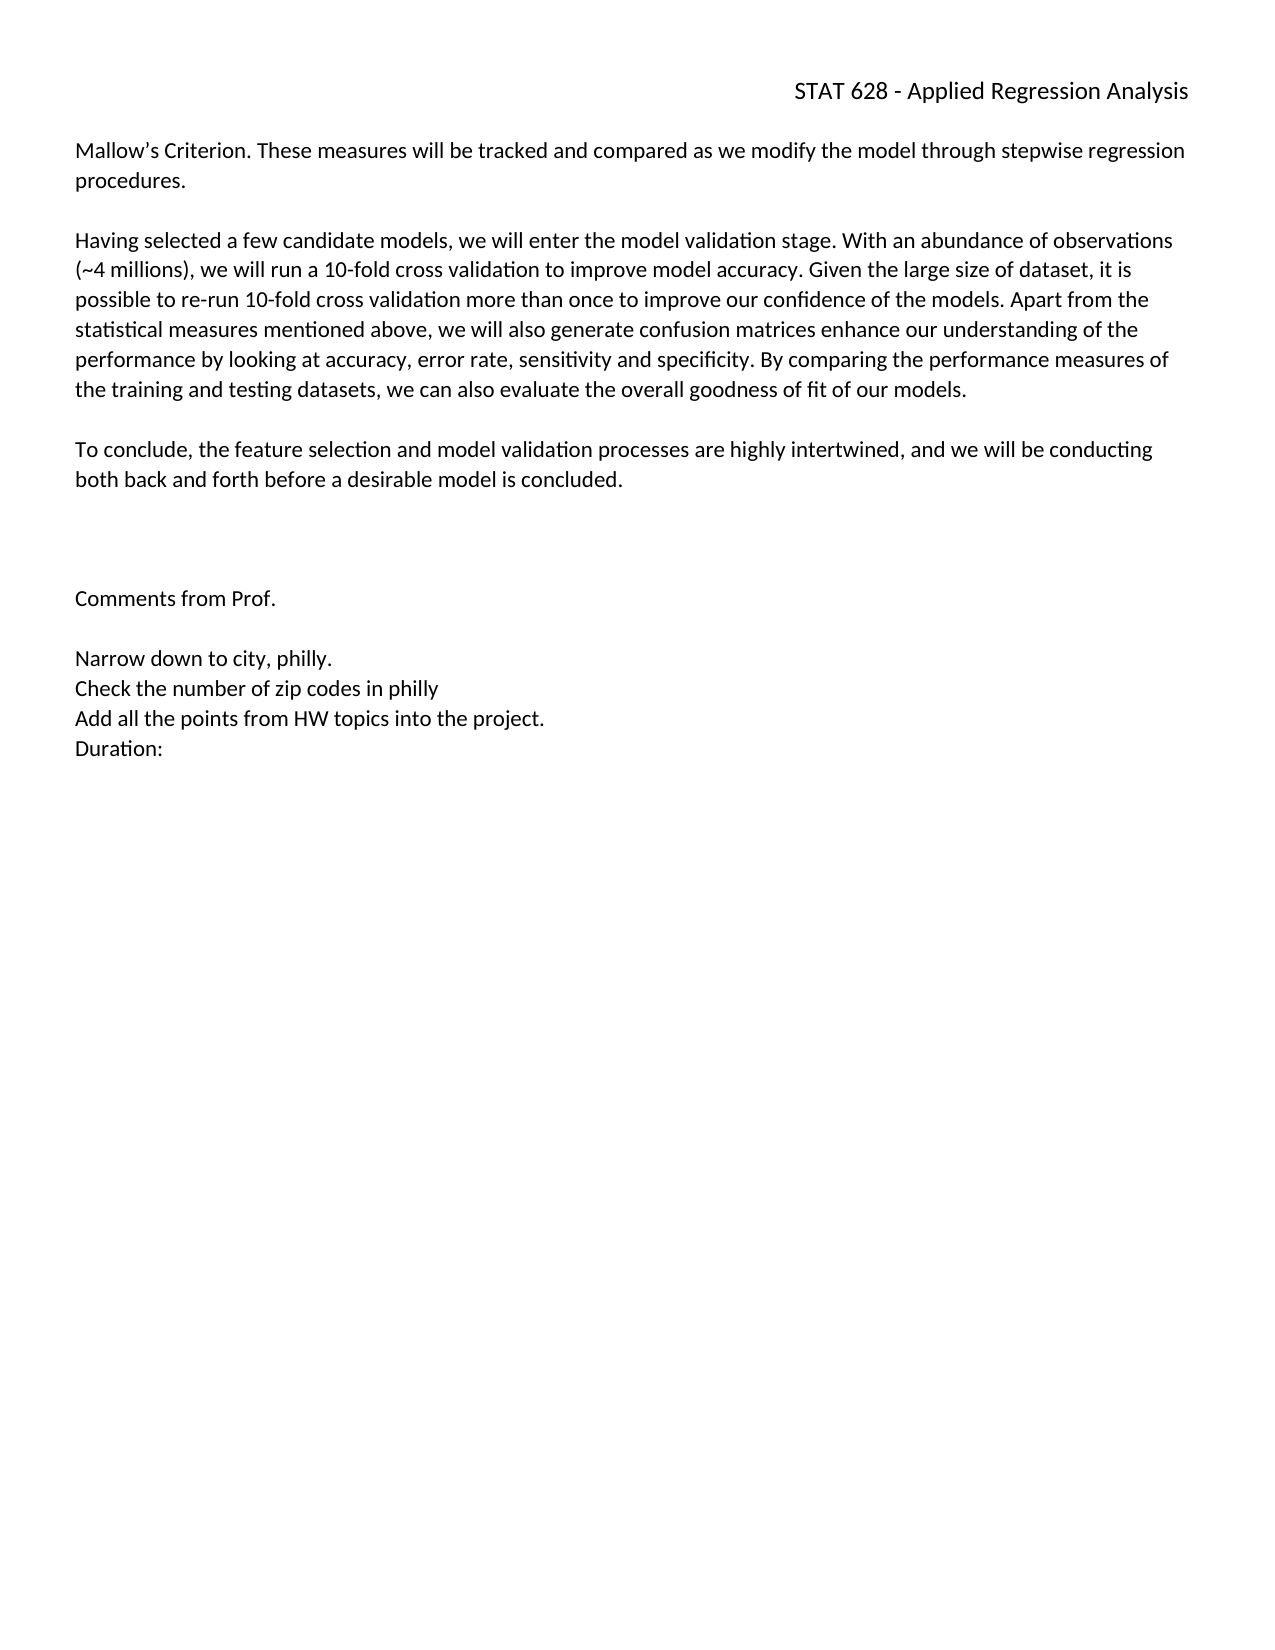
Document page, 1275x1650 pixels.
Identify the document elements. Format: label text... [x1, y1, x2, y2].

text To conclude, the feature selection and model validation processes are highly intertwined, and we will be conducting both back and forth before a desirable model is concluded. [75, 435, 1200, 493]
text Add all the points from HW topics into the project. [75, 704, 1200, 732]
text Comments from Prof. [75, 584, 1200, 612]
text Narrow down to city, philly. [75, 644, 1200, 672]
text Duration: [75, 734, 1200, 762]
text Check the number of zip codes in philly [75, 674, 1200, 702]
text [75, 136, 1200, 194]
text Having selected a few candidate models, we will enter the model validation stage. With an abundance of observations (~4 millions), we will run a 10-fold cross validation to improve model accuracy. Given the large size of dataset, it is possible to re-run 10-fold cross validation more than once to improve our confidence of the models. Apart from the statistical measures mentioned above, we will also generate confusion matrices enhance our understanding of the performance by looking at accuracy, error rate, sensitivity and specificity. By comparing the performance measures of the training and testing datasets, we can also evaluate the overall goodness of fit of our models. [75, 226, 1200, 403]
